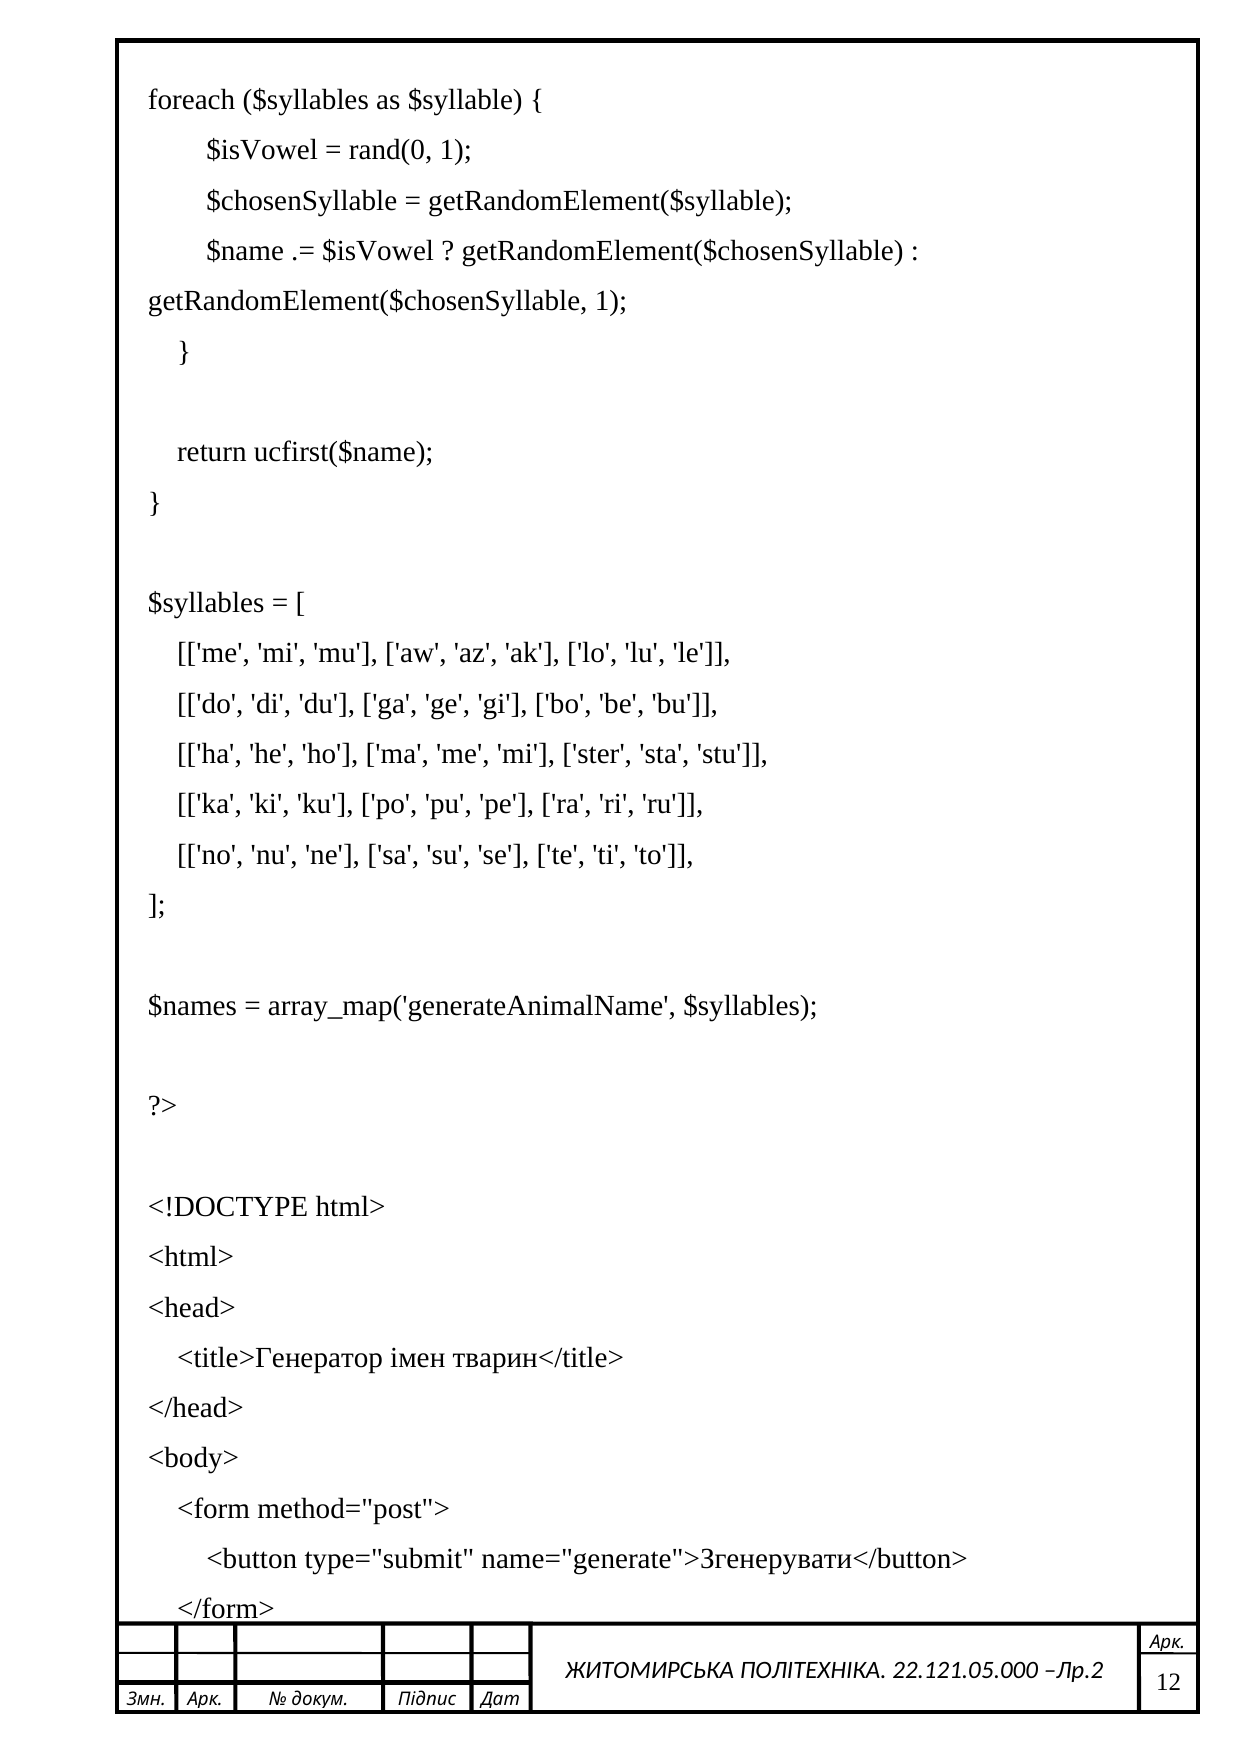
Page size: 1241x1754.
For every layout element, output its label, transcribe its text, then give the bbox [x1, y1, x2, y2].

text [['ha', 'he', 'ho'], ['ma', 'me', 'mi'], ['ster', 'sta', 'stu']], [148, 736, 1181, 770]
text <title>Генератор імен тварин</title> [148, 1340, 1181, 1373]
text ?> [148, 1088, 1181, 1122]
text $syllables = [ [148, 585, 1181, 619]
text [['no', 'nu', 'ne'], ['sa', 'su', 'se'], ['te', 'ti', 'to']], [148, 837, 1181, 870]
text </head> [148, 1390, 1181, 1424]
text <form method="post"> [148, 1491, 1181, 1524]
text <button type="submit" name="generate">Згенерувати</button> [148, 1541, 1181, 1575]
text [['do', 'di', 'du'], ['ga', 'ge', 'gi'], ['bo', 'be', 'bu']], [148, 686, 1181, 719]
text $chosenSyllable = getRandomElement($syllable); [148, 183, 1181, 216]
text <head> [148, 1290, 1181, 1323]
text foreach ($syllables as $syllable) { [148, 82, 1181, 116]
text <!DOCTYPE html> [148, 1189, 1181, 1223]
text $isVowel = rand(0, 1); [148, 132, 1181, 166]
text } [148, 485, 1181, 518]
text $names = array_map('generateAnimalName', $syllables); [148, 988, 1181, 1021]
text <html> [148, 1239, 1181, 1273]
text [['me', 'mi', 'mu'], ['aw', 'az', 'ak'], ['lo', 'lu', 'le']], [148, 636, 1181, 669]
text <body> [148, 1441, 1181, 1474]
text $name .= $isVowel ? getRandomElement($chosenSyllable) : getRandomElement($chosenSyllable, 1); [148, 233, 1181, 317]
text ]; [148, 887, 1181, 921]
text </form> [148, 1592, 1181, 1625]
text return ucfirst($name); [148, 434, 1181, 468]
text } [148, 334, 1181, 367]
text [['ka', 'ki', 'ku'], ['po', 'pu', 'pe'], ['ra', 'ri', 'ru']], [148, 787, 1181, 820]
